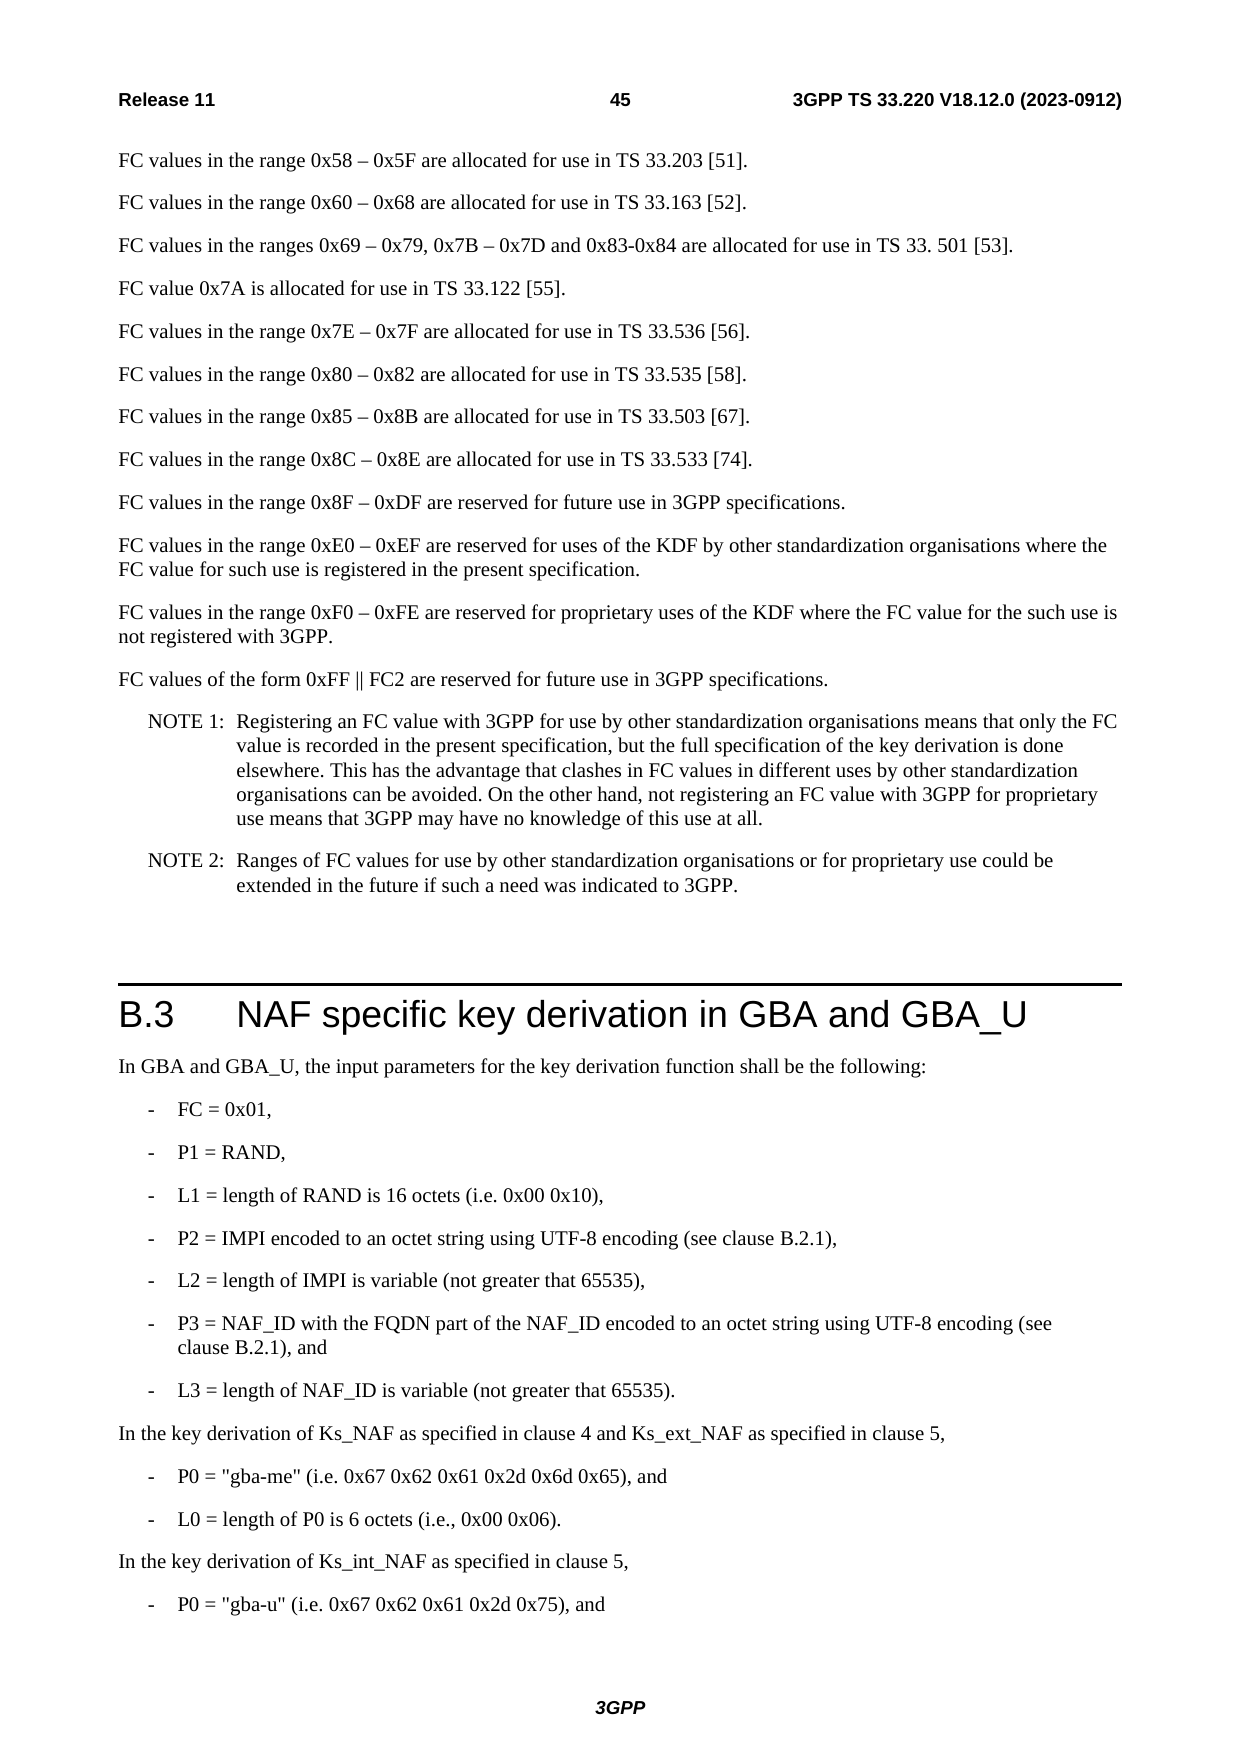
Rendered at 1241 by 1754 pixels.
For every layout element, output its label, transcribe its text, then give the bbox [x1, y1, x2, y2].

text FC values in the range 0x85 – 0x8B are allocated for use in TS 33.503 [67]. [118, 404, 1122, 428]
text - P1 = , [148, 1140, 1122, 1164]
text - L0 = length of P0 is 6 octets (i.e., 0x00 0x06). [148, 1507, 1122, 1531]
text - P2 = IMPI encoded to an octet string using UTF-8 encoding (see clause B.2.1), [148, 1226, 1122, 1250]
text - FC = 0x01, [148, 1097, 1122, 1121]
text - P0 = "gba-u" (i.e. 0x67 0x62 0x61 0x2d 0x75), and [148, 1592, 1122, 1616]
text FC value 0x7A is allocated for use in TS 33.122 [55]. [118, 276, 1122, 300]
text FC values in the range 0x8F – 0xDF are reserved for future use in 3GPP specifications. [118, 490, 1122, 514]
text FC values in the range 0x7E – 0x7F are allocated for use in TS 33.536 [56]. [118, 319, 1122, 343]
text FC values in the range 0x60 – 0x68 are allocated for use in TS 33.163 [52]. [118, 190, 1122, 214]
text FC values in the range 0xE0 – 0xEF are reserved for uses of the KDF by other standardization organisations where the FC value for such use is registered in the present specification. [118, 533, 1122, 581]
text - P3 = NAF_ID with the FQDN part of the NAF_ID encoded to an octet string using UTF-8 encoding (see clause B.2.1), and [148, 1311, 1122, 1359]
text FC values in the range 0x58 – 0x5F are allocated for use in TS 33.203 [51]. [118, 147, 1122, 172]
text - L3 = length of NAF_ID is variable (not greater that 65535). [148, 1378, 1122, 1402]
text FC values in the range 0x8C – 0x8E are allocated for use in TS 33.533 [74]. [118, 447, 1122, 471]
text NOTE 1: Registering an FC value with 3GPP for use by other standardization organisations means that only the FC value is recorded in the present specification, but the full specification of the key derivation is done elsewhere. This has the advantage that clashes in FC values in different uses by other standardization organisations can be avoided. On the other hand, not registering an FC value with 3GPP for proprietary use means that 3GPP may have no knowledge of this use at all. [148, 709, 1122, 830]
text - L2 = length of IMPI is variable (not greater that 65535), [148, 1268, 1122, 1292]
text FC values in the ranges 0x69 – 0x79, 0x7B – 0x7D and 0x83-0x84 are allocated for use in TS 33. 501 [53]. [118, 233, 1122, 257]
subtitle B.3 NAF specific key derivation in GBA and GBA_U [118, 986, 1122, 1036]
text In GBA and GBA_U, the input parameters for the key derivation function shall be the following: [118, 1054, 1122, 1078]
text FC values of the form 0xFF || FC2 are reserved for future use in 3GPP specifications. [118, 667, 1122, 691]
text - L1 = length of is 16 octets (i.e. 0x00 0x10), [148, 1183, 1122, 1207]
text In the key derivation of Ks_NAF as specified in clause 4 and Ks_ext_NAF as specified in clause 5, [118, 1421, 1122, 1445]
text FC values in the range 0xF0 – 0xFE are reserved for proprietary uses of the KDF where the FC value for the such use is not registered with 3GPP. [118, 600, 1122, 648]
text NOTE 2: Ranges of FC values for use by other standardization organisations or for proprietary use could be extended in the future if such a need was indicated to 3GPP. [148, 848, 1122, 897]
text - P0 = "gba-me" (i.e. 0x67 0x62 0x61 0x2d 0x6d 0x65), and [148, 1464, 1122, 1488]
text In the key derivation of Ks_int_NAF as specified in clause 5, [118, 1549, 1122, 1573]
text FC values in the range 0x80 – 0x82 are allocated for use in TS 33.535 [58]. [118, 362, 1122, 386]
